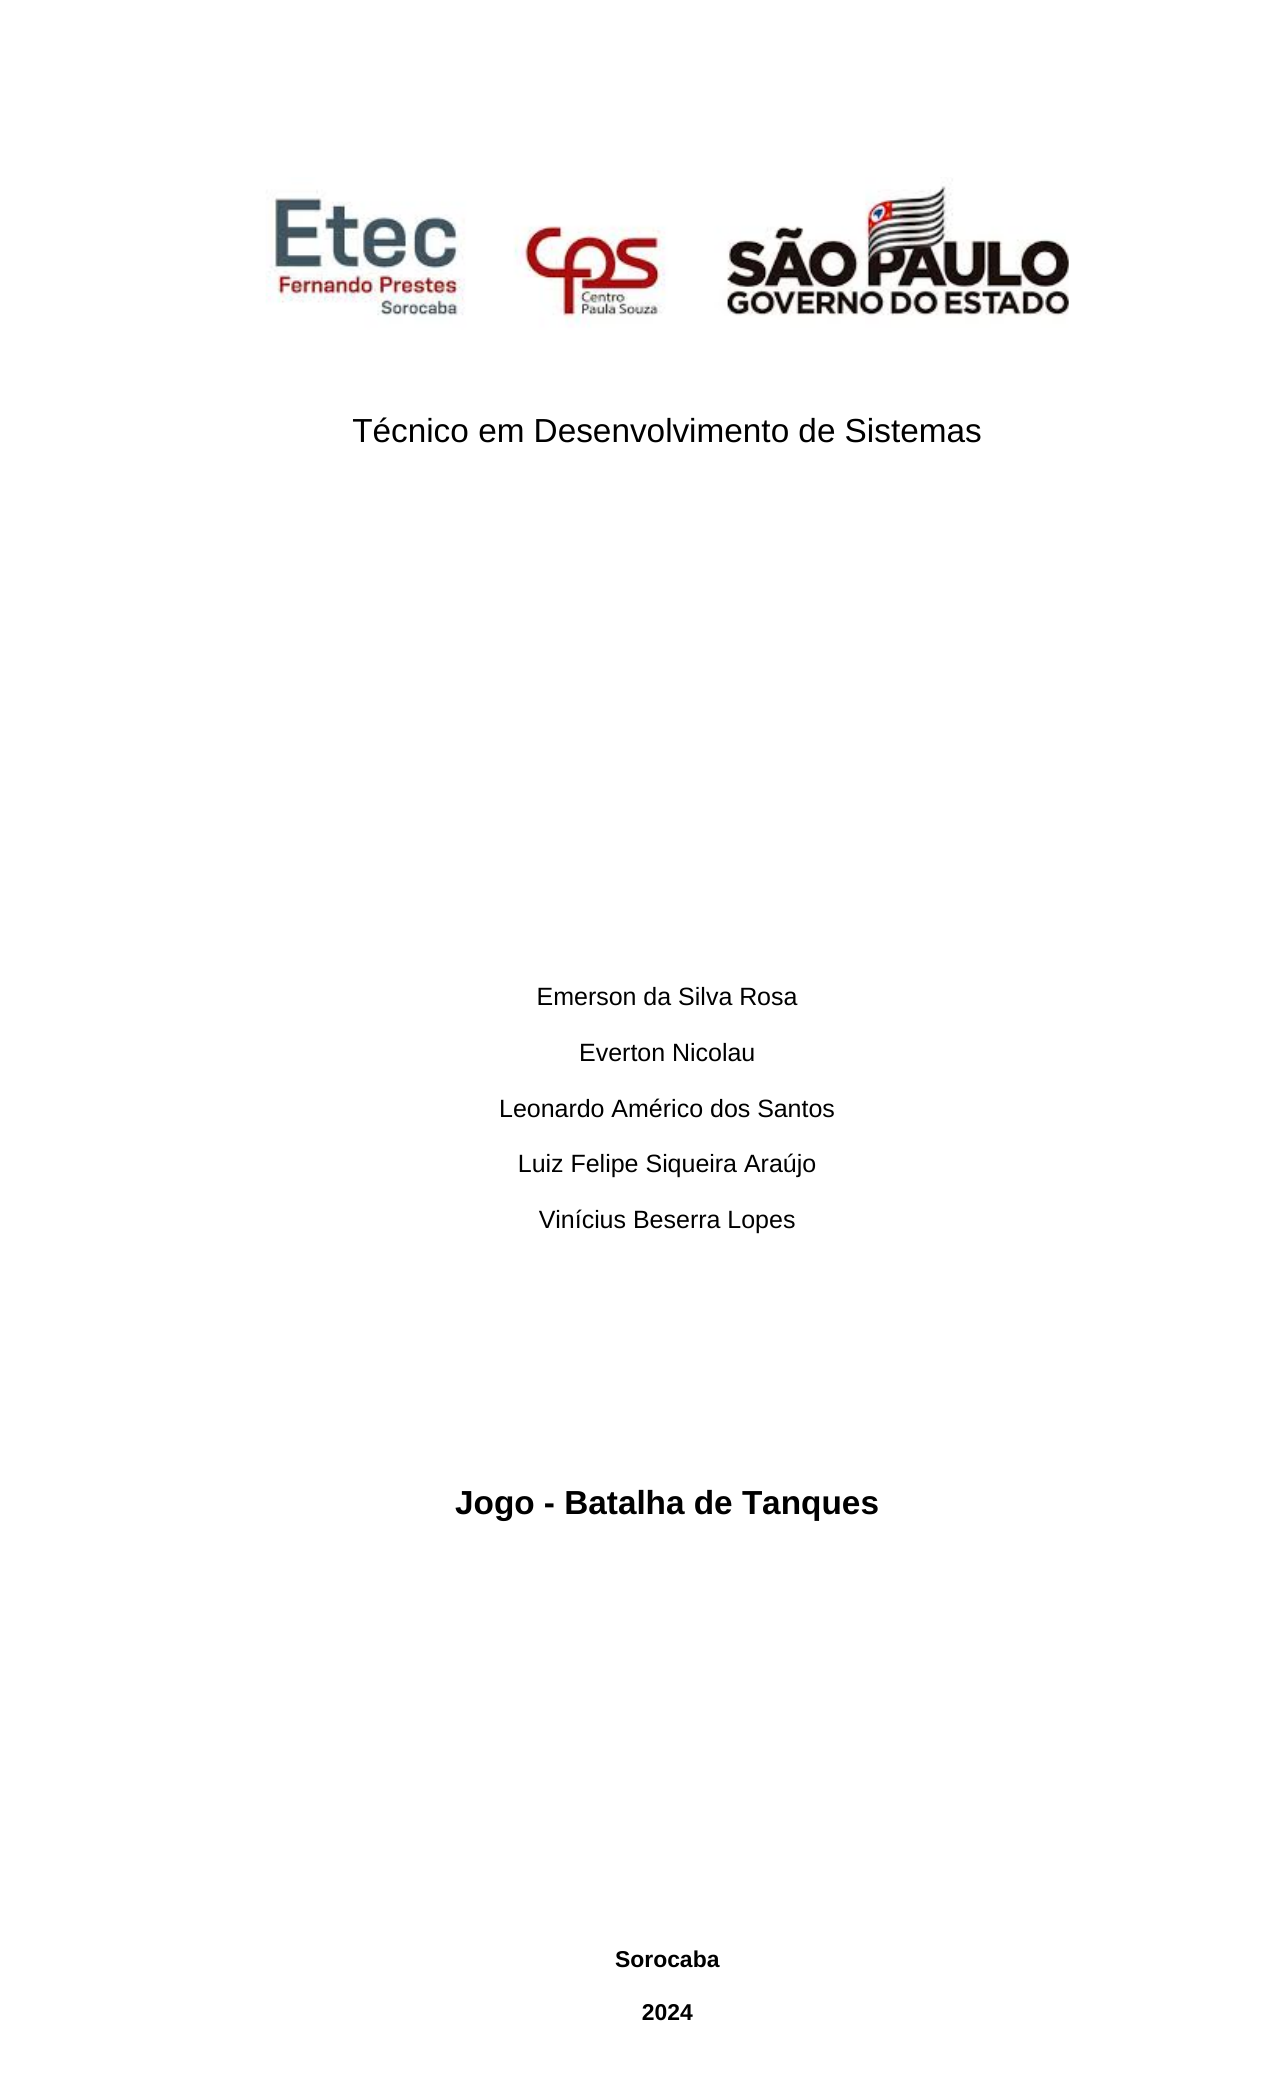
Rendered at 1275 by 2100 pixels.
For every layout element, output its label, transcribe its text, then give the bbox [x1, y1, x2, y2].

text Luiz Felipe Siqueira Araújo [177, 1149, 1157, 1178]
text Emerson da Silva Rosa [177, 982, 1157, 1011]
picture [265, 177, 1069, 331]
text Jogo - Batalha de Tanques [177, 1483, 1157, 1521]
text Leonardo Américo dos Santos [177, 1093, 1157, 1122]
text Everton Nicolau [177, 1038, 1157, 1067]
text Técnico em Desenvolvimento de Sistemas [177, 412, 1157, 450]
text Vinícius Beserra Lopes [177, 1205, 1157, 1233]
